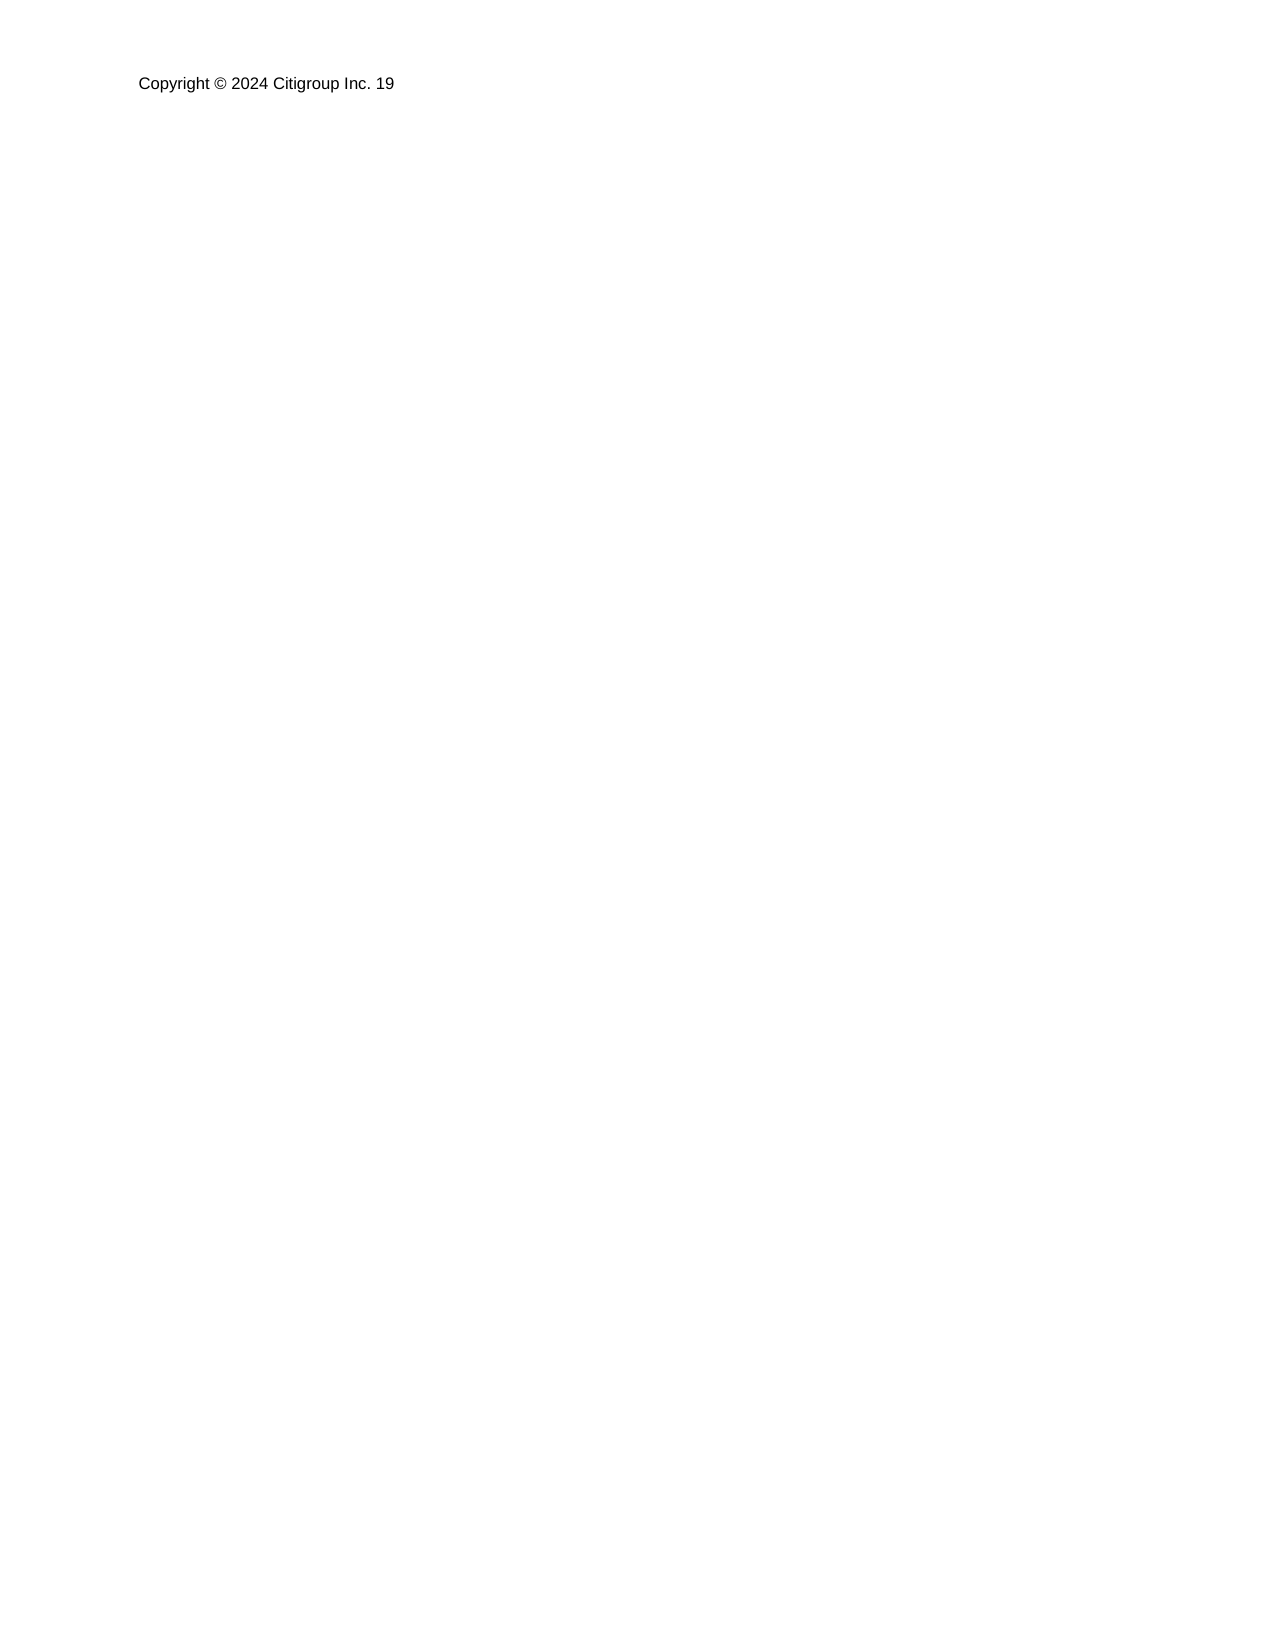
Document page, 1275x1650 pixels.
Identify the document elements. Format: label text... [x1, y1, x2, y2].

text Copyright © 2024 Citigroup Inc. 19 [138, 74, 1151, 93]
